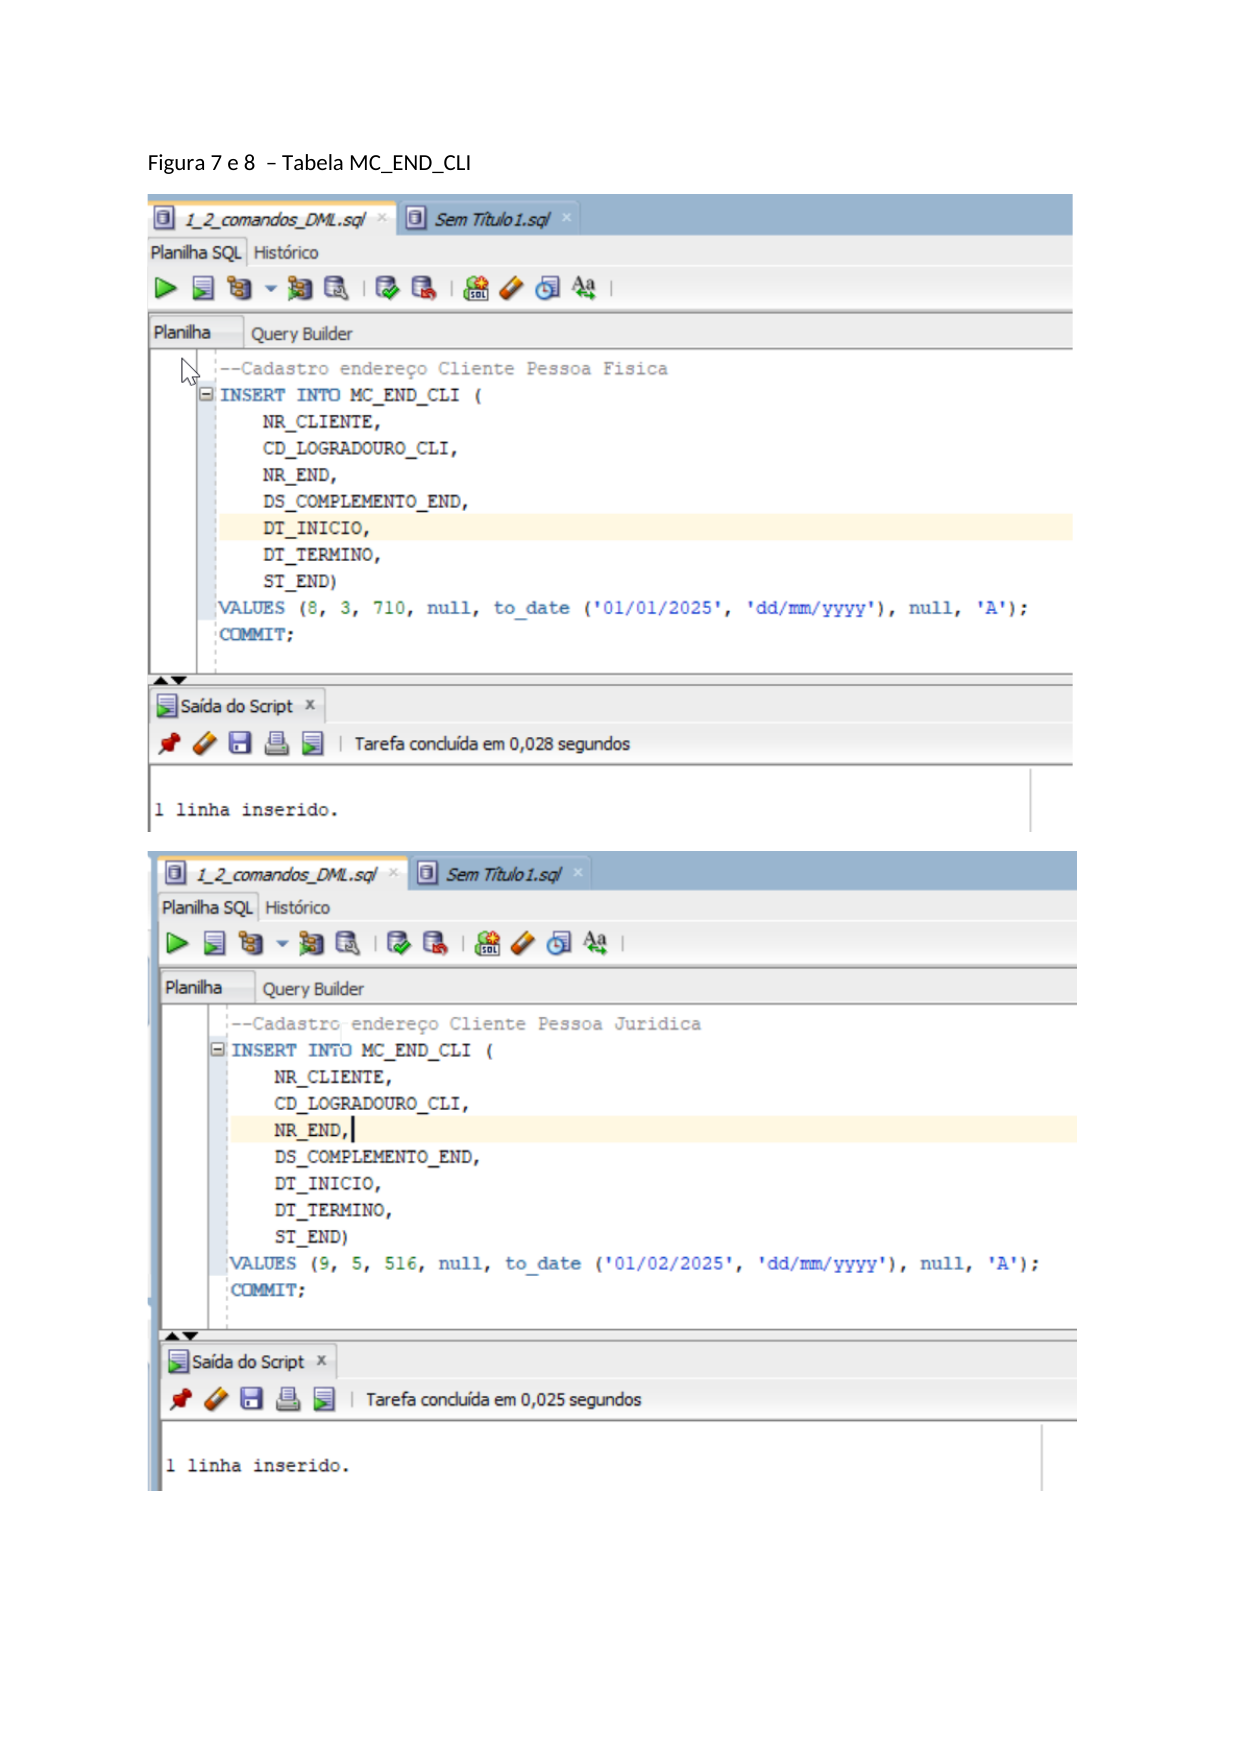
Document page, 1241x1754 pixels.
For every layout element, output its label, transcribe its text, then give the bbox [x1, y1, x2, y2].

picture [147, 194, 1073, 832]
picture [147, 851, 1077, 1491]
text Figura 7 e 8 – Tabela MC_END_CLI [148, 148, 1093, 176]
